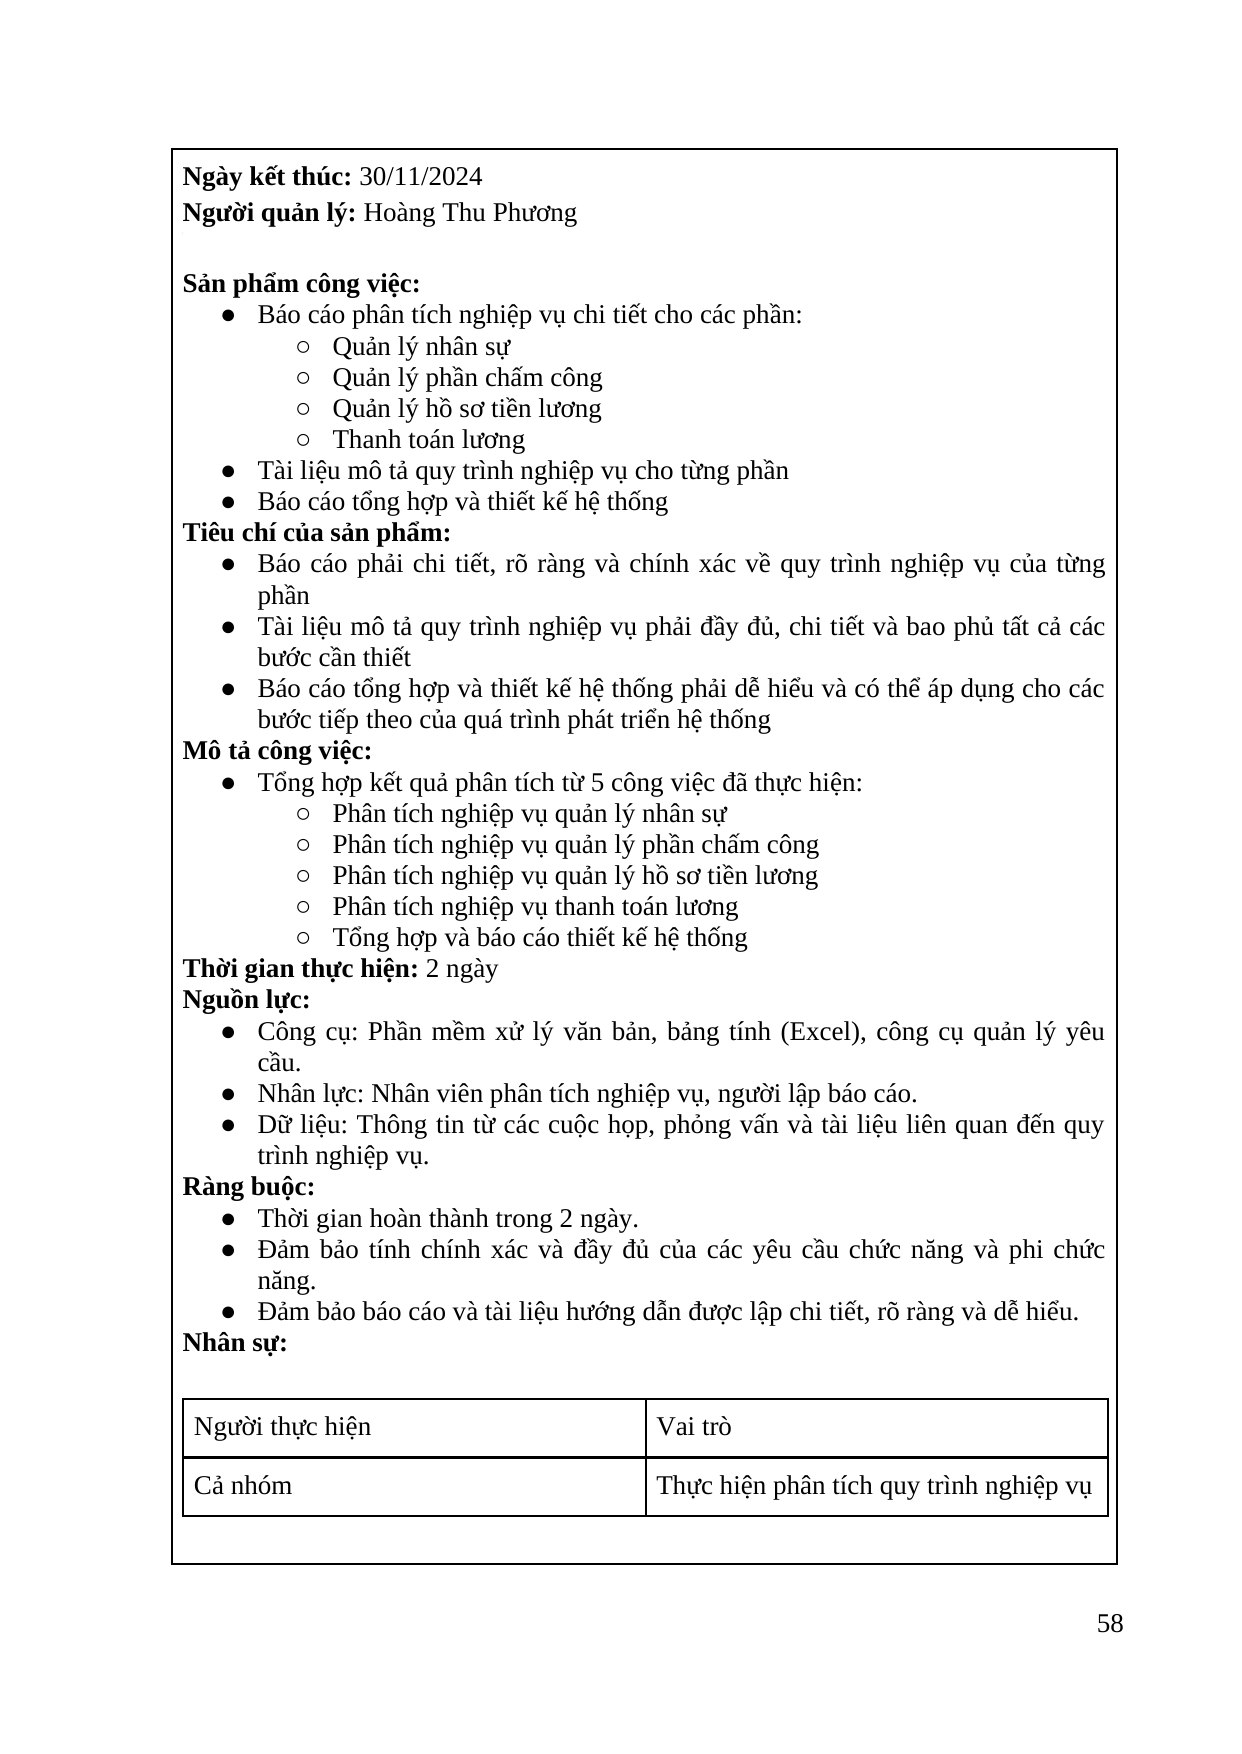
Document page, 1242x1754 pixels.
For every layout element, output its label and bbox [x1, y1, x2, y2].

table_header [173, 150, 1116, 1563]
